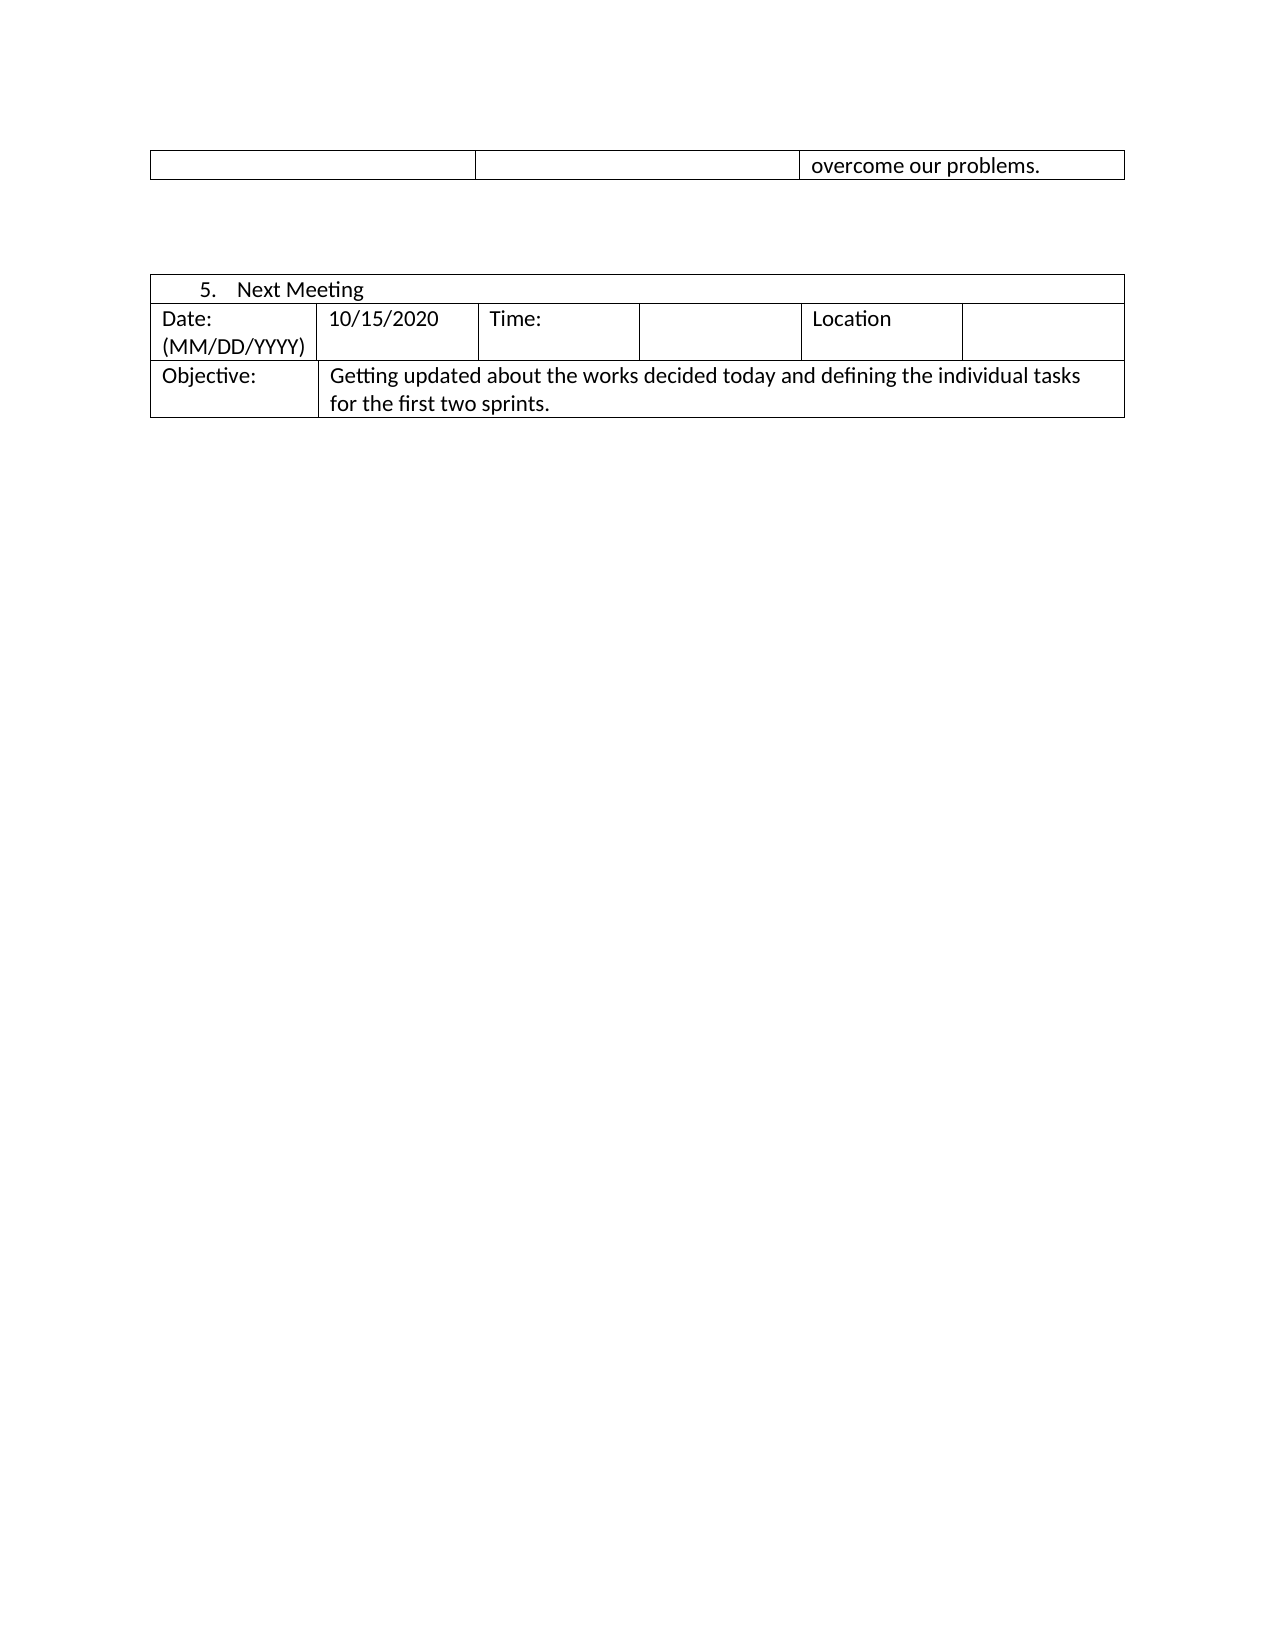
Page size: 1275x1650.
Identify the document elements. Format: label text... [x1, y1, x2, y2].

table_cell Location [802, 304, 962, 360]
table_cell [963, 304, 1124, 360]
table_cell 10/15/2020 [317, 304, 478, 360]
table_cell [151, 151, 475, 179]
table_cell Objective: [151, 361, 318, 417]
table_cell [476, 151, 799, 179]
table_cell Time: [479, 304, 639, 360]
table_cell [800, 151, 1124, 179]
table_cell Getting updated about the works decided today and defining the individual tasks for the first two sprints. [319, 361, 1124, 417]
table_header Next Meeting [151, 275, 1124, 303]
table_cell Date: (MM/DD/YYYY) [151, 304, 316, 360]
table_cell [640, 304, 801, 360]
